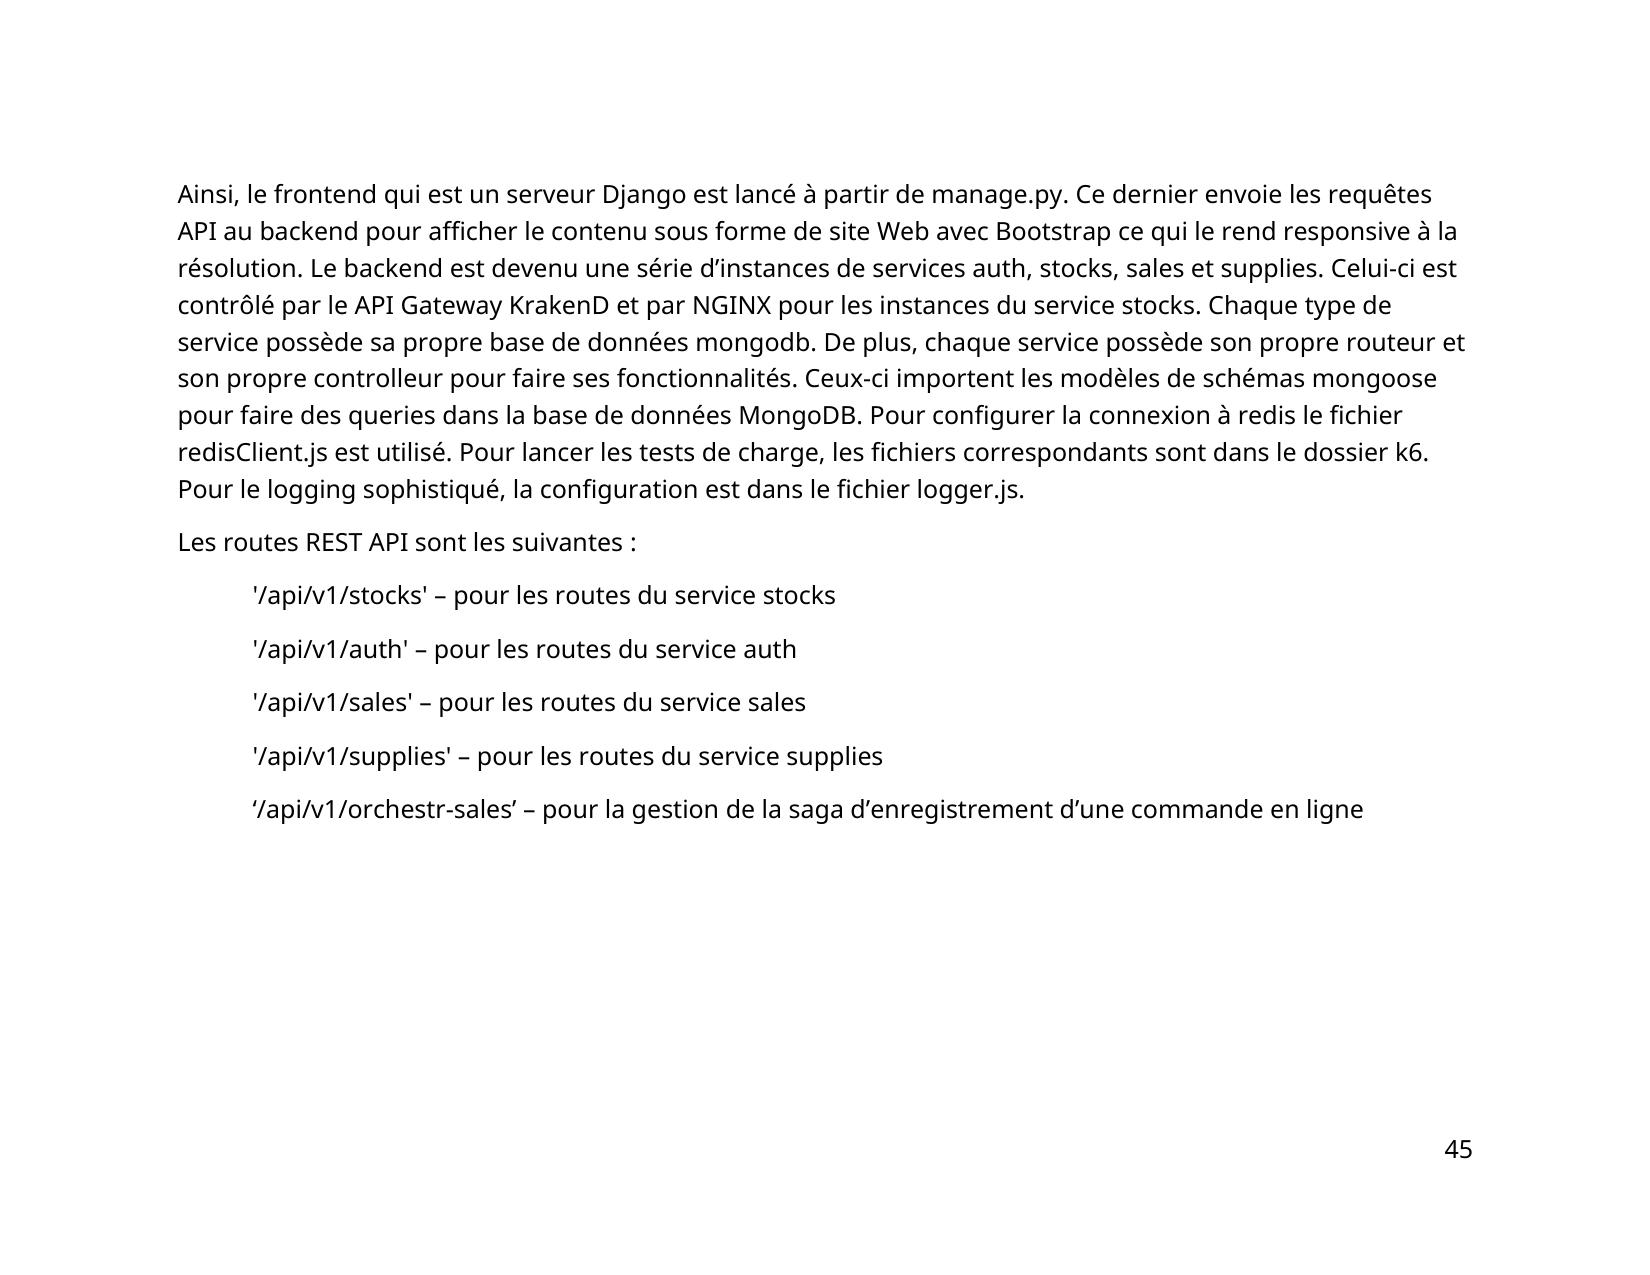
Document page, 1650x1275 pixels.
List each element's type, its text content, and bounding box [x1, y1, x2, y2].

text '/api/v1/sales' – pour les routes du service sales [252, 685, 1473, 719]
text ‘/api/v1/orchestr-sales’ – pour la gestion de la saga d’enregistrement d’une commande en ligne [252, 792, 1473, 826]
text '/api/v1/stocks' – pour les routes du service stocks [252, 578, 1473, 612]
text '/api/v1/supplies' – pour les routes du service supplies [252, 738, 1473, 773]
text Les routes REST API sont les suivantes : [177, 525, 1473, 559]
text Ainsi, le frontend qui est un serveur Django est lancé à partir de manage.py. Ce dernier envoie les requêtes API au backend pour afficher le contenu sous forme de site Web avec Bootstrap ce qui le rend responsive à la résolution. Le backend est devenu une série d’instances de services auth, stocks, sales et supplies. Celui-ci est contrôlé par le API Gateway KrakenD et par NGINX pour les instances du service stocks. Chaque type de service possède sa propre base de données mongodb. De plus, chaque service possède son propre routeur et son propre controlleur pour faire ses fonctionnalités. Ceux-ci importent les modèles de schémas mongoose pour faire des queries dans la base de données MongoDB. Pour configurer la connexion à redis le fichier redisClient.js est utilisé. Pour lancer les tests de charge, les fichiers correspondants sont dans le dossier k6. Pour le logging sophistiqué, la configuration est dans le fichier logger.js. [177, 177, 1473, 505]
text '/api/v1/auth' – pour les routes du service auth [252, 632, 1473, 666]
